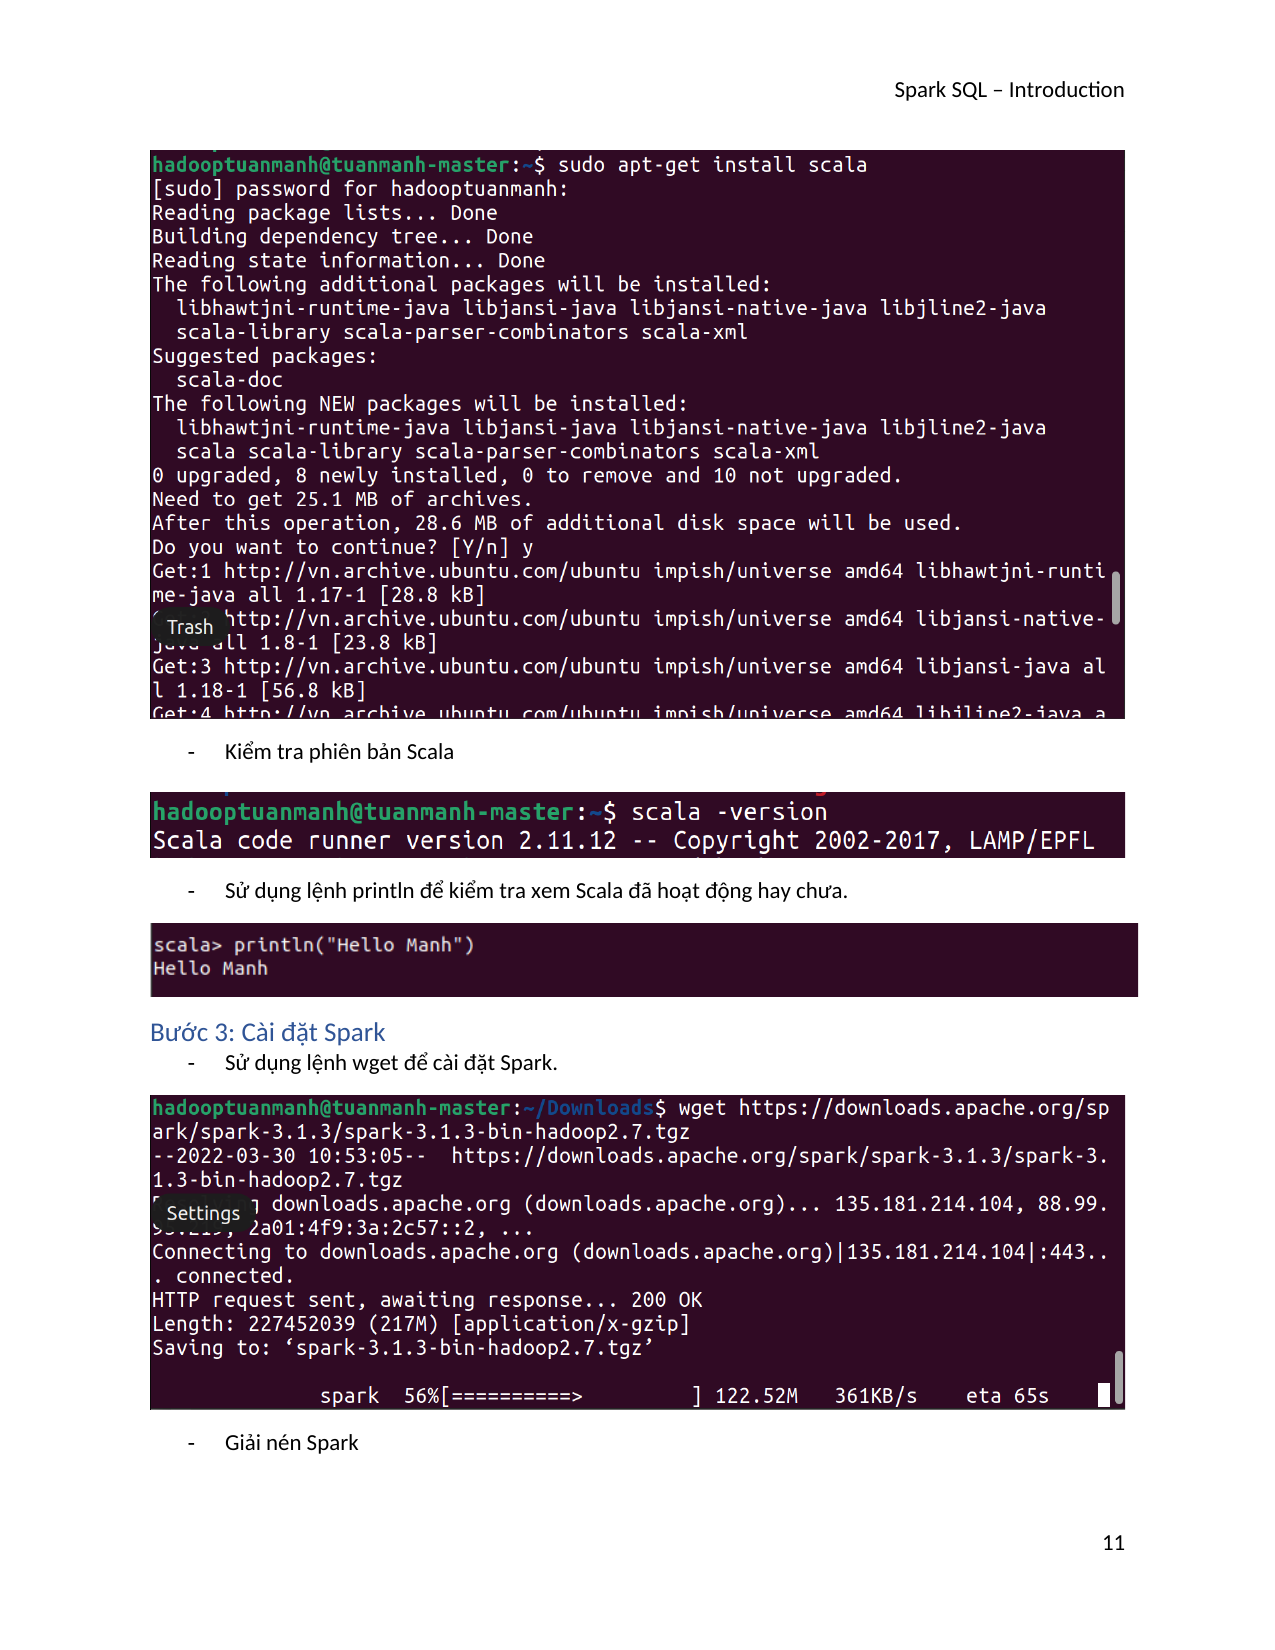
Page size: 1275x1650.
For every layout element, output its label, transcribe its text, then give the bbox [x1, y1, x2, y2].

list Sử dụng lệnh wget để cài đặt Spark. [187, 1048, 1125, 1076]
list Sử dụng lệnh println để kiểm tra xem Scala đã hoạt động hay chưa. [187, 877, 1125, 904]
picture [150, 150, 1125, 719]
picture [150, 923, 1139, 997]
subtitle Bước 3: Cài đặt Spark [150, 1015, 1125, 1048]
list Kiểm tra phiên bản Scala [187, 737, 1125, 765]
list Giải nén Spark [187, 1428, 1125, 1457]
picture [150, 1095, 1125, 1410]
picture [150, 792, 1125, 858]
